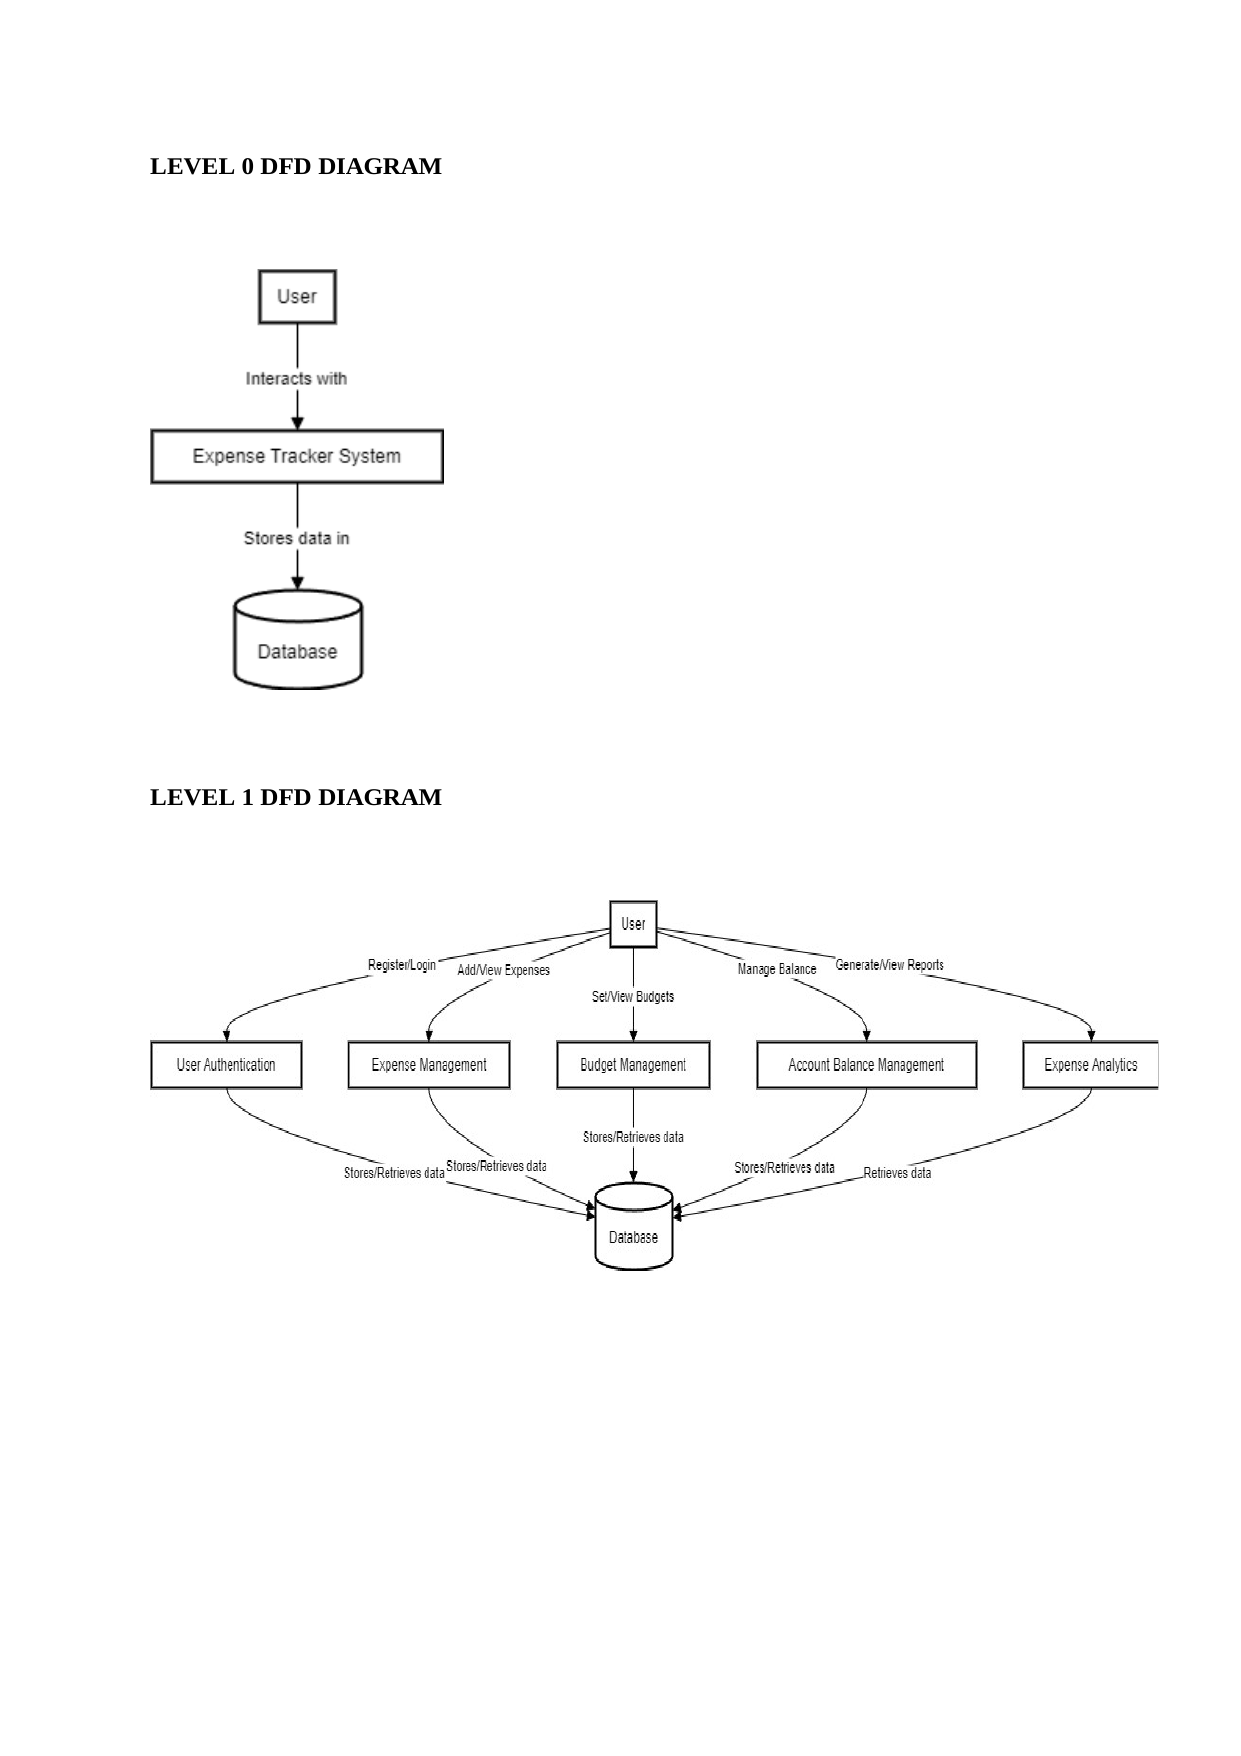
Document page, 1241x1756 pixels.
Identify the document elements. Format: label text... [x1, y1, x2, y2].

text LEVEL 0 DFD DIAGRAM [150, 152, 1169, 179]
text LEVEL 1 DFD DIAGRAM [150, 783, 1169, 811]
picture [150, 269, 444, 690]
picture [150, 900, 1159, 1271]
